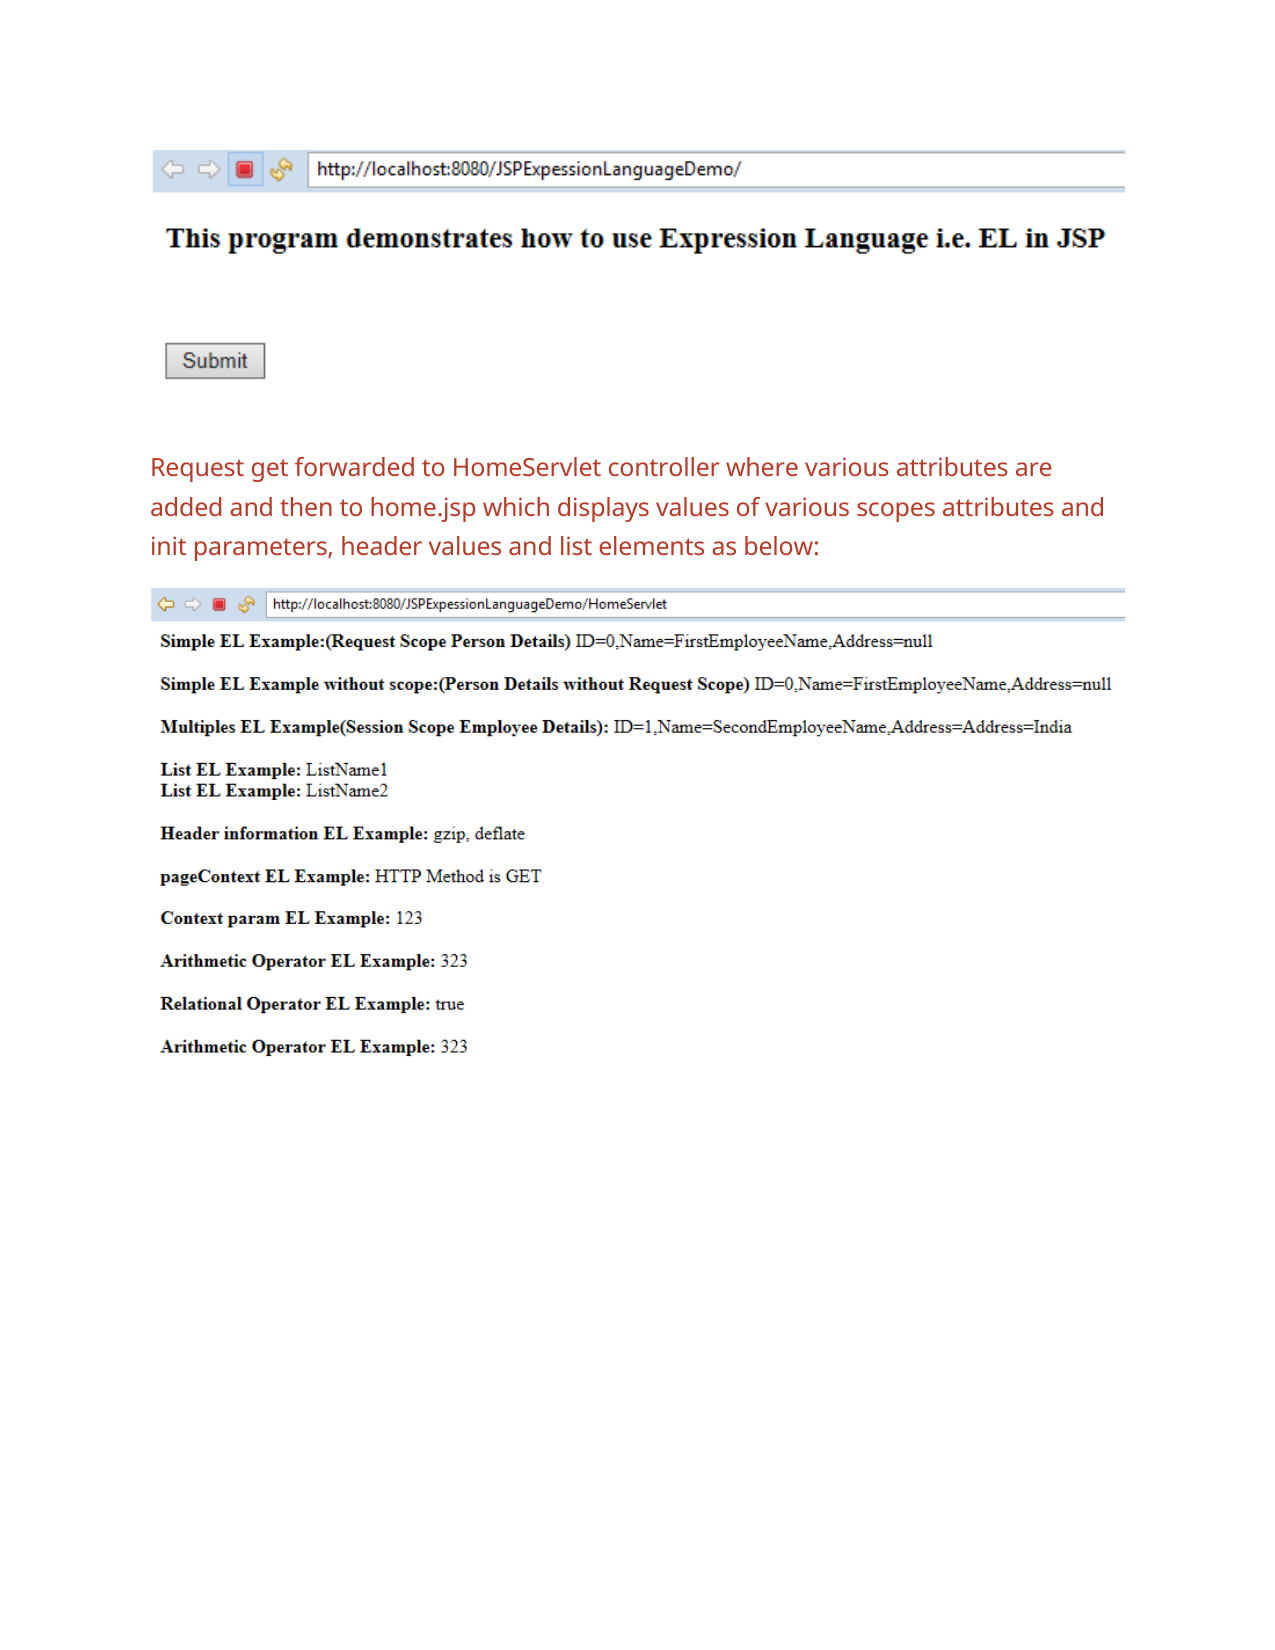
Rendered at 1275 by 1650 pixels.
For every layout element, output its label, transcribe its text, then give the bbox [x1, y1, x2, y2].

text Request get forwarded to HomeServlet controller where various attributes are added and then to home.jsp which displays values of various scopes attributes and init parameters, header values and list elements as below: [150, 445, 1125, 562]
picture [150, 588, 1125, 1070]
picture [150, 150, 1125, 445]
